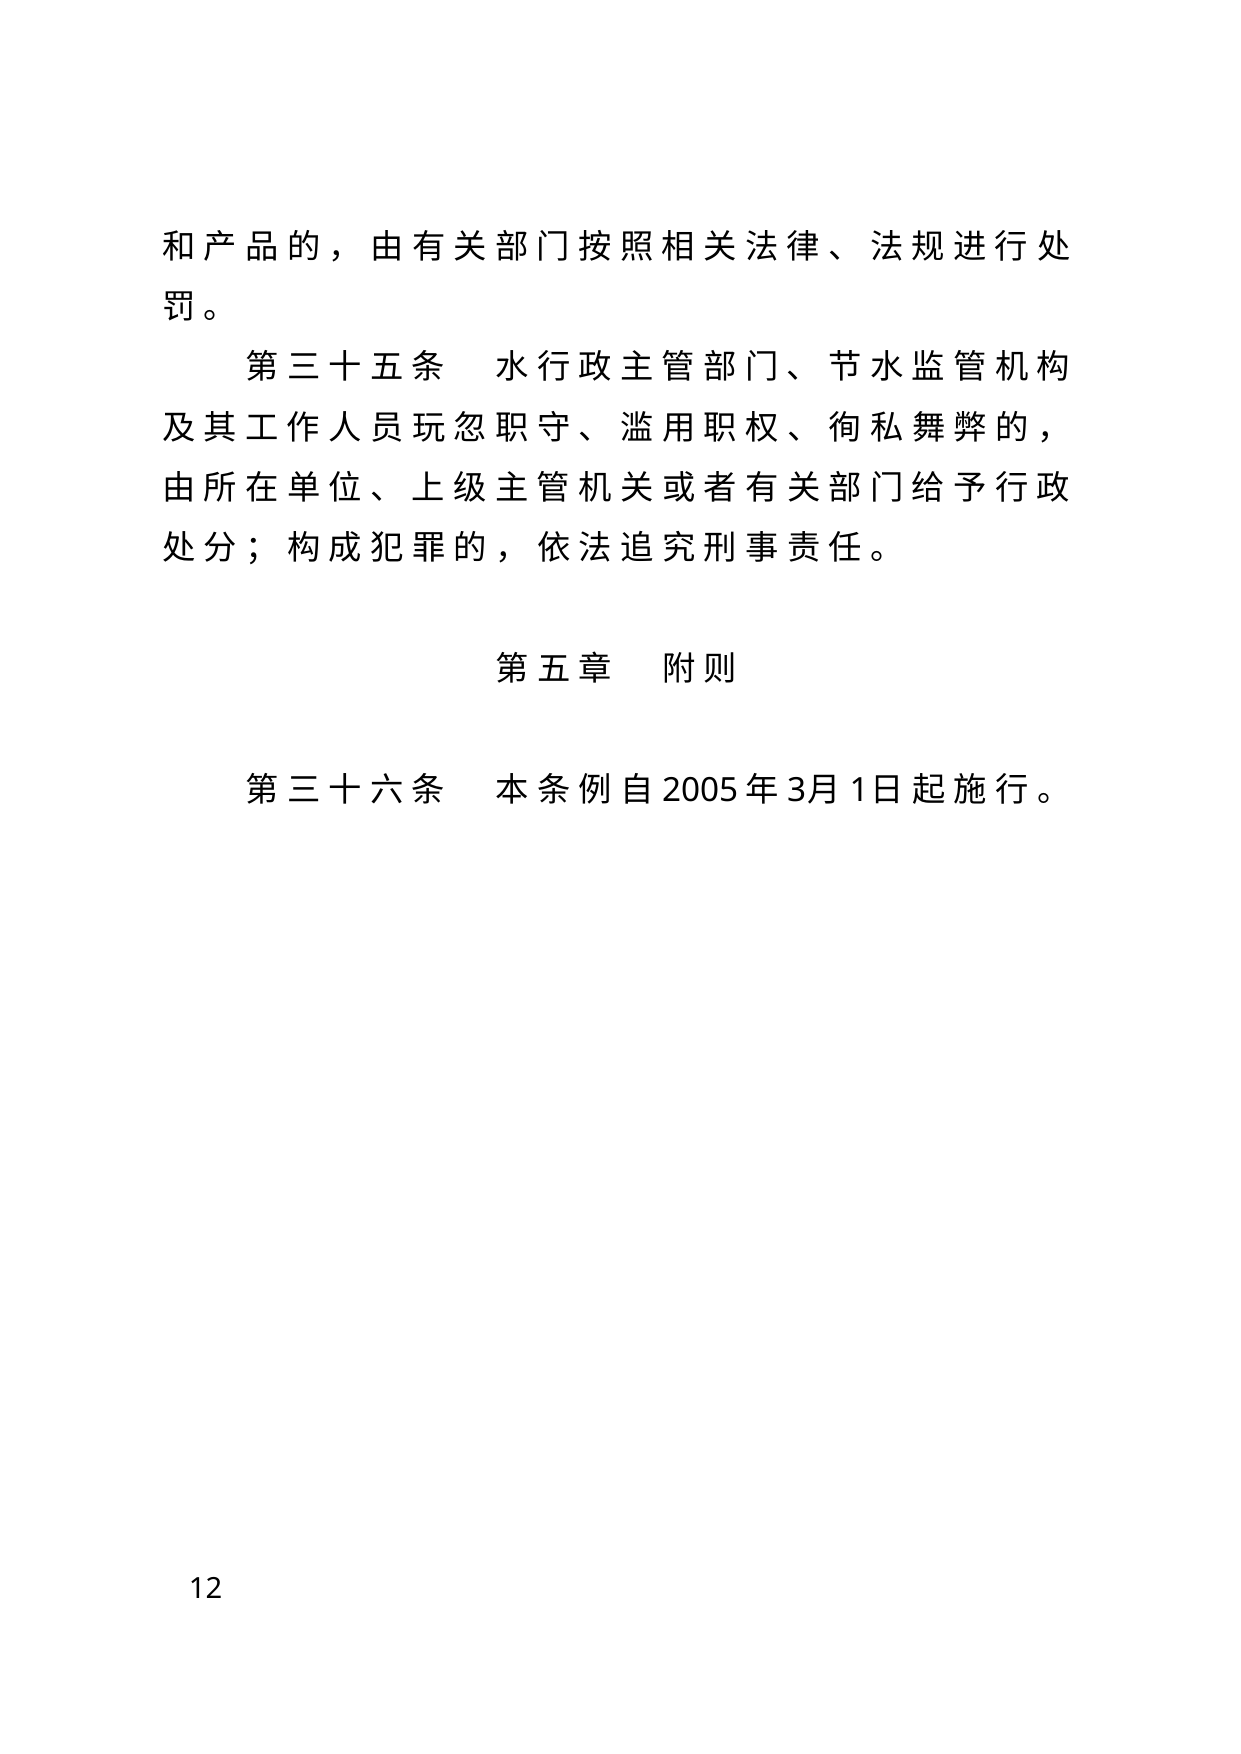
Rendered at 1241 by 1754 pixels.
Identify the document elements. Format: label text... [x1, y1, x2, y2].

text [162, 213, 1078, 334]
text 第五章 附则 [162, 636, 1078, 696]
text 第三十五条 水行政主管部门、节水监管机构及其工作人员玩忽职守、滥用职权、徇私舞弊的，由所在单位、上级主管机关或者有关部门给予行政处分；构成犯罪的，依法追究刑事责任。 [162, 334, 1078, 575]
text 第三十六条 本条例自2005年3月1日起施行。 [162, 756, 1078, 817]
